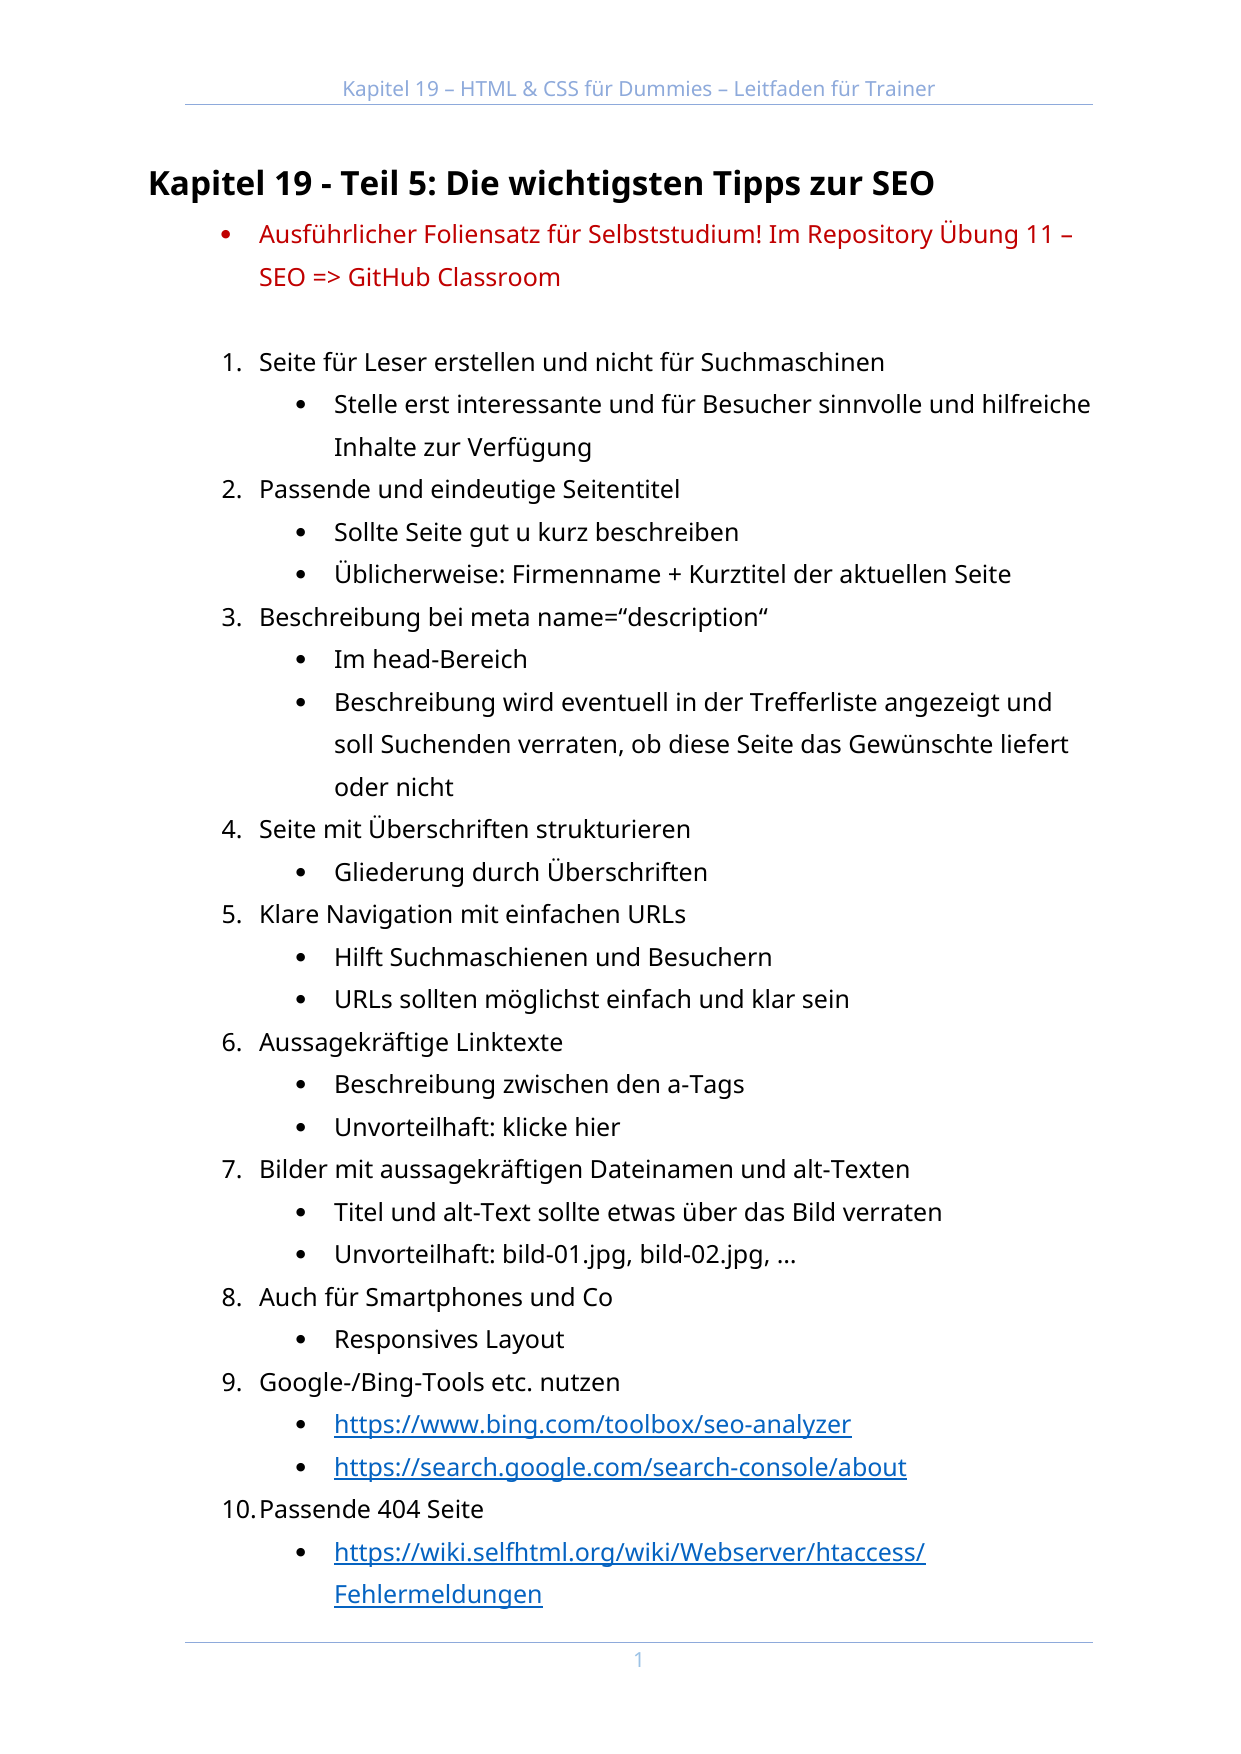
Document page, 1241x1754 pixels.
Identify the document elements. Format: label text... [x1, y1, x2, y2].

list Bilder mit aussagekräftigen Dateinamen und alt-Texten [221, 1152, 1093, 1186]
list Beschreibung bei meta name=“description“ [221, 599, 1093, 633]
list Passende 404 Seite [221, 1492, 1093, 1526]
list Beschreibung wird eventuell in der Trefferliste angezeigt und soll Suchenden verraten, ob diese Seite das Gewünschte liefert oder nicht [296, 684, 1093, 803]
list Responsives Layout [296, 1322, 1093, 1356]
list Unvorteilhaft: klicke hier [296, 1109, 1093, 1143]
list https://www.bing.com/toolbox/seo-analyzer [296, 1407, 1093, 1441]
text Ausführlicher Foliensatz für Selbststudium! Im Repository Übung 11 – SEO => GitHub Classroom [221, 217, 1093, 293]
list URLs sollten möglichst einfach und klar sein [296, 982, 1093, 1016]
list Titel und alt-Text sollte etwas über das Bild verraten [296, 1194, 1093, 1228]
list https://search.google.com/search-console/about [296, 1449, 1093, 1483]
list Üblicherweise: Firmenname + Kurztitel der aktuellen Seite [296, 557, 1093, 591]
list Klare Navigation mit einfachen URLs [221, 897, 1093, 931]
list Google-/Bing-Tools etc. nutzen [221, 1364, 1093, 1398]
list Passende und eindeutige Seitentitel [221, 472, 1093, 506]
list Unvorteilhaft: bild-01.jpg, bild-02.jpg, … [296, 1237, 1093, 1271]
list Gliederung durch Überschriften [296, 854, 1093, 888]
list Hilft Suchmaschienen und Besuchern [296, 939, 1093, 973]
list Stelle erst interessante und für Besucher sinnvolle und hilfreiche Inhalte zur Verfügung [296, 387, 1093, 463]
list Aussagekräftige Linktexte [221, 1024, 1093, 1058]
list Seite für Leser erstellen und nicht für Suchmaschinen [221, 344, 1093, 378]
list Im head-Bereich [296, 642, 1093, 676]
list https://wiki.selfhtml.org/wiki/Webserver/htaccess/Fehlermeldungen [296, 1534, 1093, 1611]
list Beschreibung zwischen den a-Tags [296, 1067, 1093, 1101]
list Auch für Smartphones und Co [221, 1279, 1093, 1313]
list Seite mit Überschriften strukturieren [221, 812, 1093, 846]
list Sollte Seite gut u kurz beschreiben [296, 514, 1093, 548]
subtitle Kapitel 19 - Teil 5: Die wichtigsten Tipps zur SEO [148, 160, 1093, 206]
